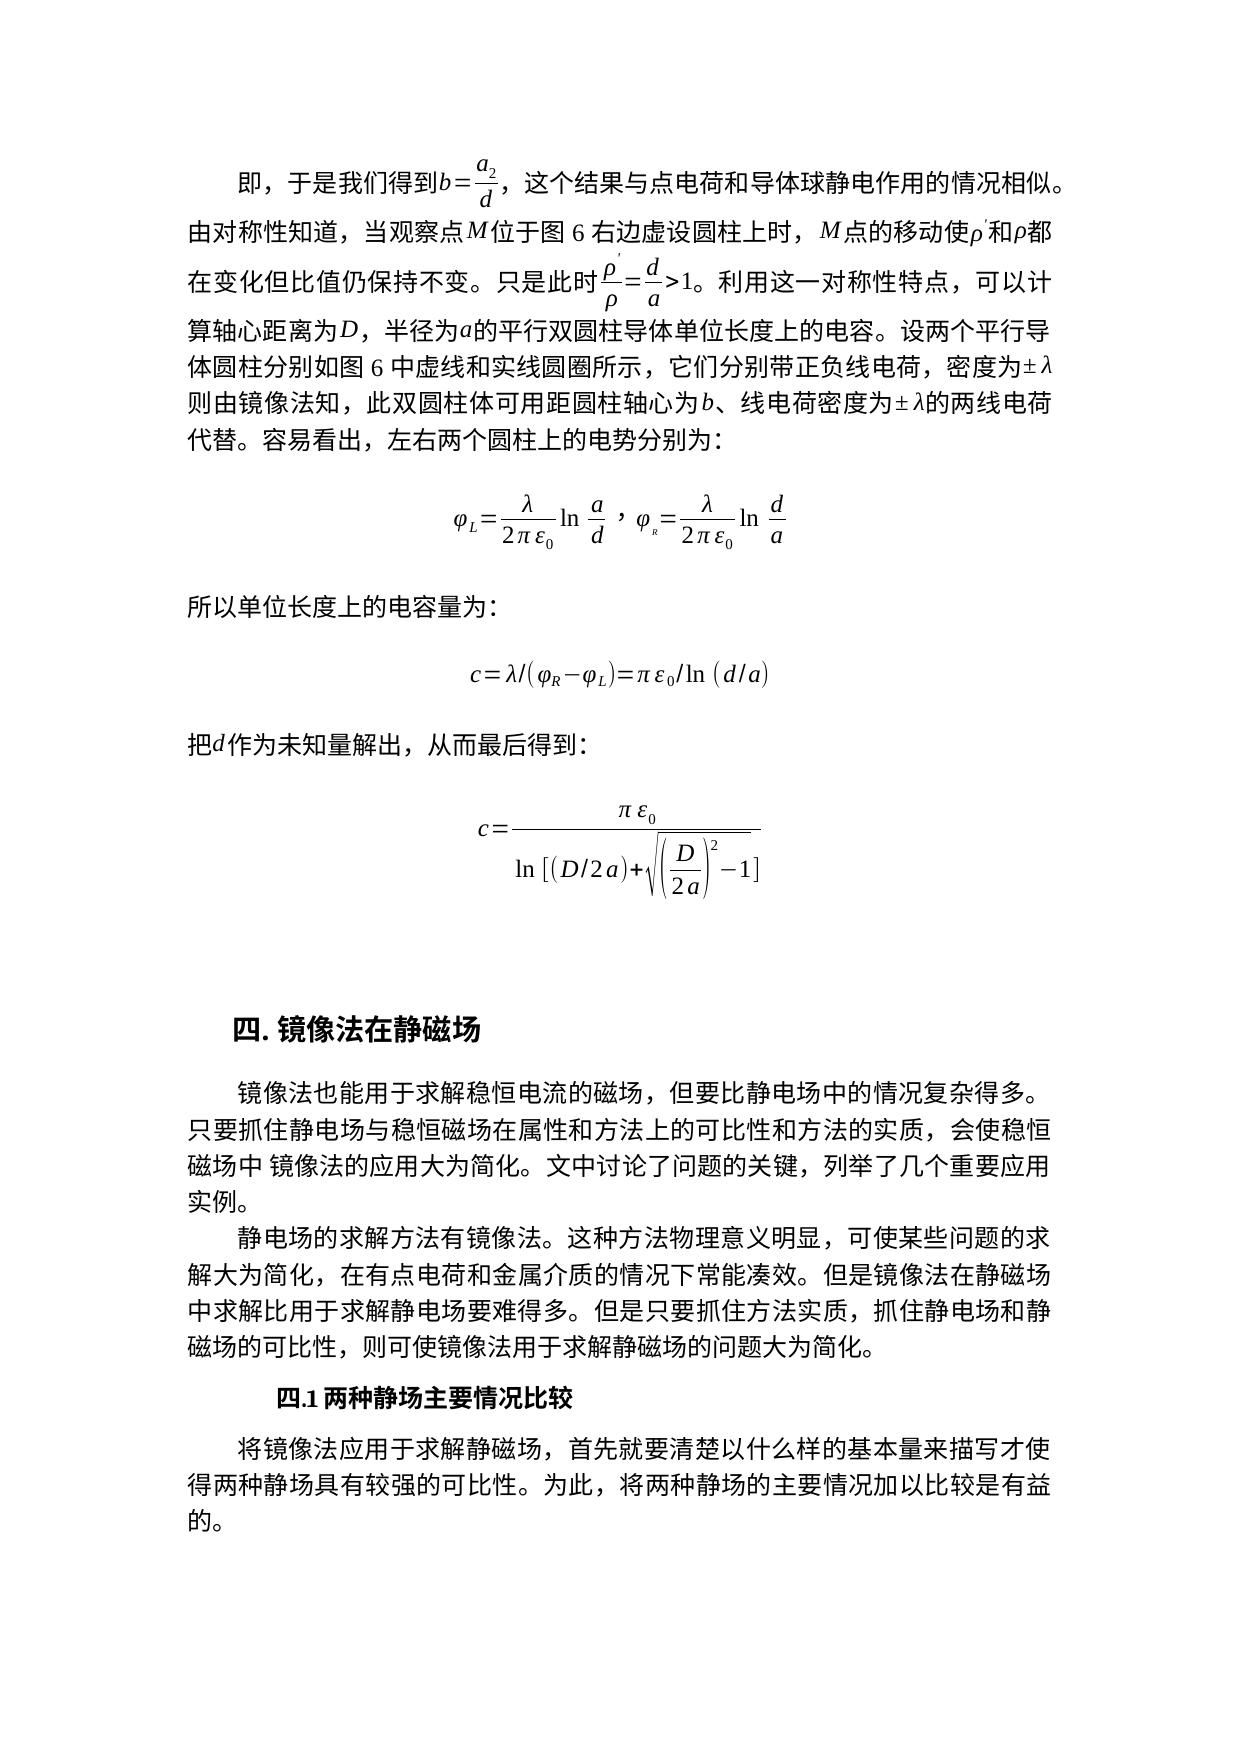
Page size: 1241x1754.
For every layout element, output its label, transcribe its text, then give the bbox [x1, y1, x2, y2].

text 静电场的求解方法有镜像法。这种方法物理意义明显，可使某些问题的求解大为简化，在有点电荷和金属介质的情况下常能凑效。但是镜像法在静磁场中求解比用于求解静电场要难得多。但是只要抓住方法实质，抓住静电场和静磁场的可比性，则可使镜像法用于求解静磁场的问题大为简化。 [187, 1219, 1053, 1364]
text 所以单位长度上的电容量为： [187, 587, 1053, 623]
text 即，于是我们得到，这个结果与点电荷和导体球静电作用的情况相似。由对称性知道，当观察点位于图 6 右边虚设圆柱上时，点的移动使和都在变化但比值仍保持不变。只是此时。利用这一对称性特点，可以计算轴心距离为，半径为的平行双圆柱导体单位长度上的电容。设两个平行导体圆柱分别如图 6 中虚线和实线圆圈所示，它们分别带正负线电荷，密度为。则由镜像法知，此双圆柱体可用距圆柱轴心为、线电荷密度为的两线电荷代替。容易看出，左右两个圆柱上的电势分别为： [187, 150, 1053, 456]
subtitle 镜像法在静磁场 [232, 1006, 1028, 1049]
text 将镜像法应用于求解静磁场，首先就要清楚以什么样的基本量来描写才使得两种静场具有较强的可比性。为此，将两种静场的主要情况加以比较是有益的。 [187, 1429, 1053, 1538]
subtitle 两种静场主要情况比较 [276, 1378, 1053, 1415]
text 把作为未知量解出，从而最后得到： [187, 726, 1053, 762]
text 镜像法也能用于求解稳恒电流的磁场，但要比静电场中的情况复杂得多。只要抓住静电场与稳恒磁场在属性和方法上的可比性和方法的实质，会使稳恒磁场中 镜像法的应用大为简化。文中讨论了问题的关键，列举了几个重要应用实例。 [187, 1074, 1053, 1219]
